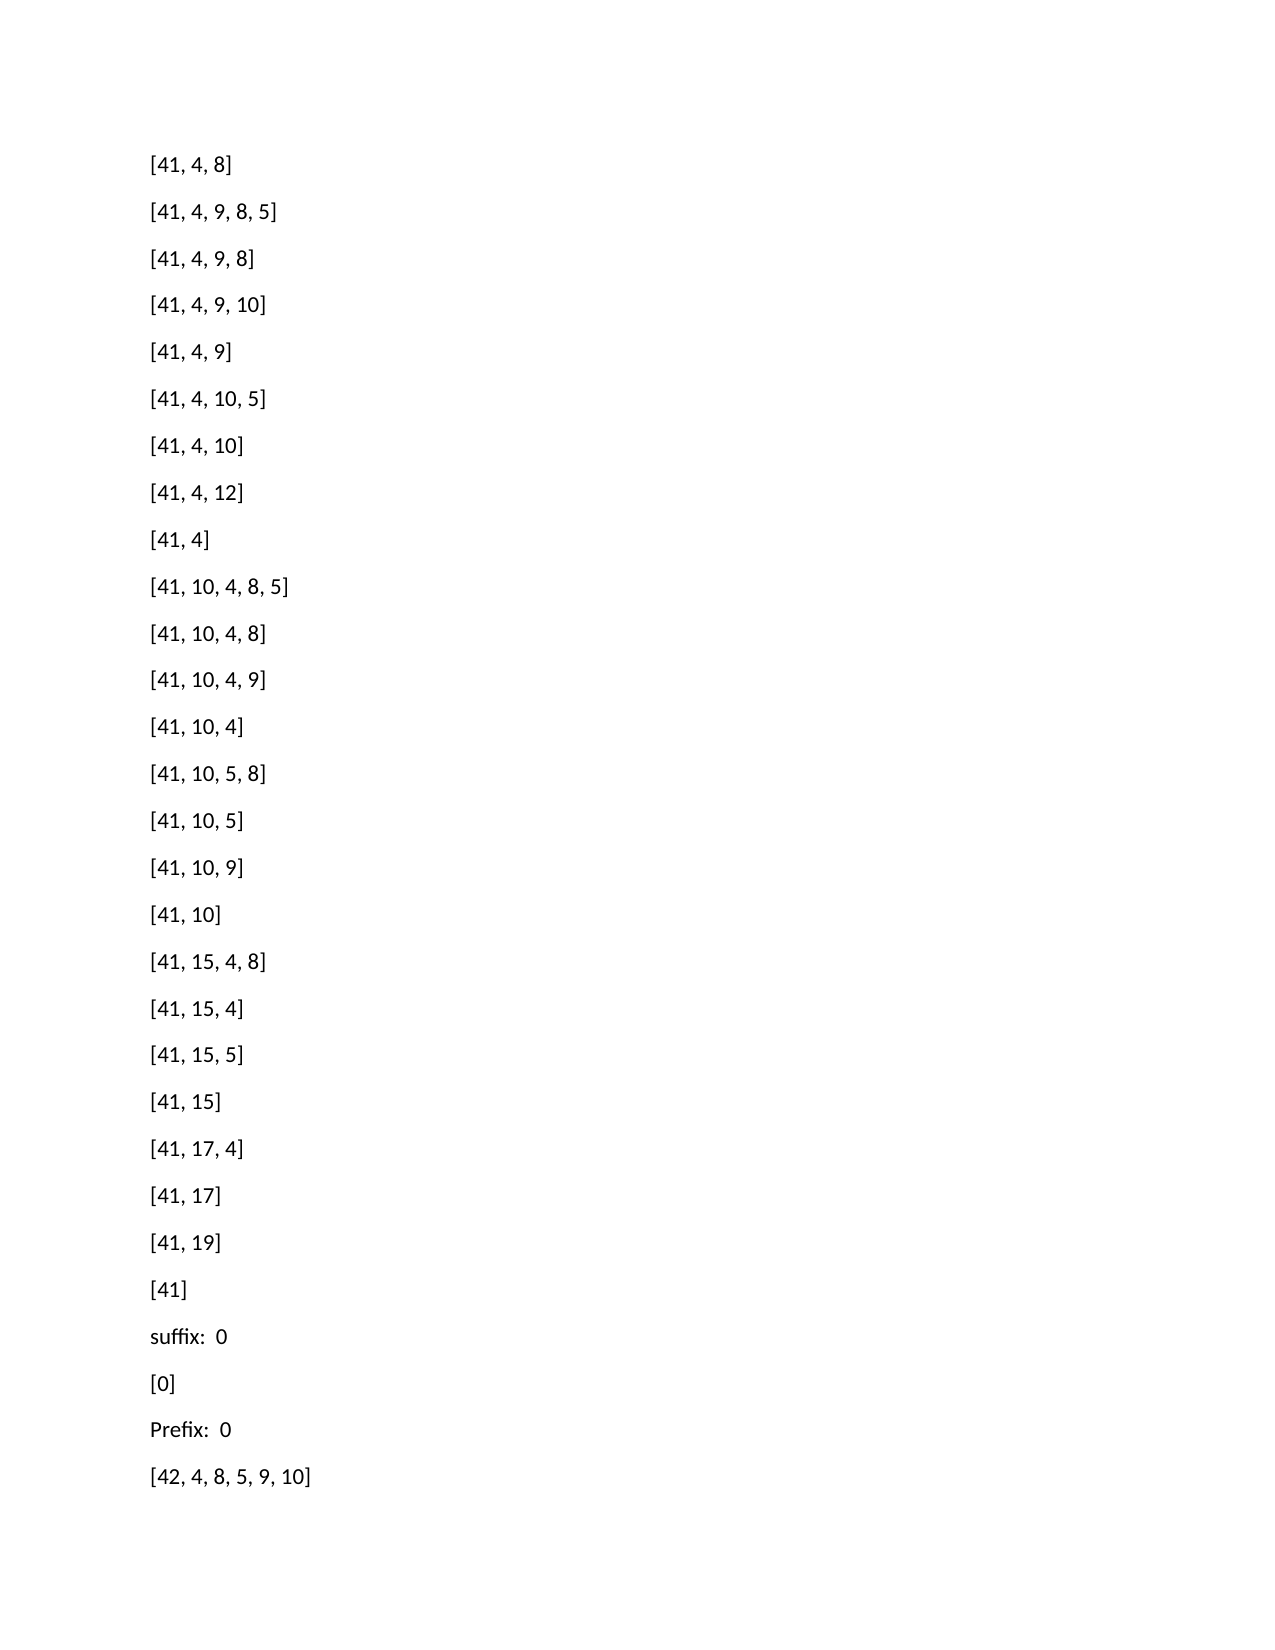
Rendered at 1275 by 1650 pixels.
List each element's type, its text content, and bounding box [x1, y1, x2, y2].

text [41, 15] [150, 1087, 1125, 1116]
text [41, 4] [150, 525, 1125, 553]
text [41, 17] [150, 1181, 1125, 1209]
text suffix: 0 [150, 1322, 1125, 1350]
text [41, 10, 9] [150, 853, 1125, 881]
text [41, 4, 8] [150, 150, 1125, 178]
text [41, 4, 10] [150, 431, 1125, 459]
text [41, 10, 4, 8] [150, 619, 1125, 647]
text [41, 4, 9, 8, 5] [150, 197, 1125, 225]
text [41, 4, 12] [150, 478, 1125, 506]
text [41, 4, 10, 5] [150, 384, 1125, 412]
text [41, 4, 9] [150, 337, 1125, 366]
text [41, 10, 5] [150, 806, 1125, 834]
text [0] [150, 1369, 1125, 1397]
text [41, 4, 9, 8] [150, 244, 1125, 272]
text [41, 15, 4, 8] [150, 947, 1125, 975]
text [41, 15, 4] [150, 994, 1125, 1022]
text [41, 4, 9, 10] [150, 291, 1125, 319]
text [41, 10] [150, 900, 1125, 928]
text [41, 10, 4, 8, 5] [150, 572, 1125, 600]
text [41, 17, 4] [150, 1134, 1125, 1162]
text [41, 10, 5, 8] [150, 759, 1125, 787]
text [42, 4, 8, 5, 9, 10] [150, 1462, 1125, 1491]
text [41, 10, 4] [150, 712, 1125, 741]
text [41, 15, 5] [150, 1041, 1125, 1069]
text [41] [150, 1275, 1125, 1303]
text [41, 19] [150, 1228, 1125, 1256]
text Prefix: 0 [150, 1416, 1125, 1444]
text [41, 10, 4, 9] [150, 666, 1125, 694]
